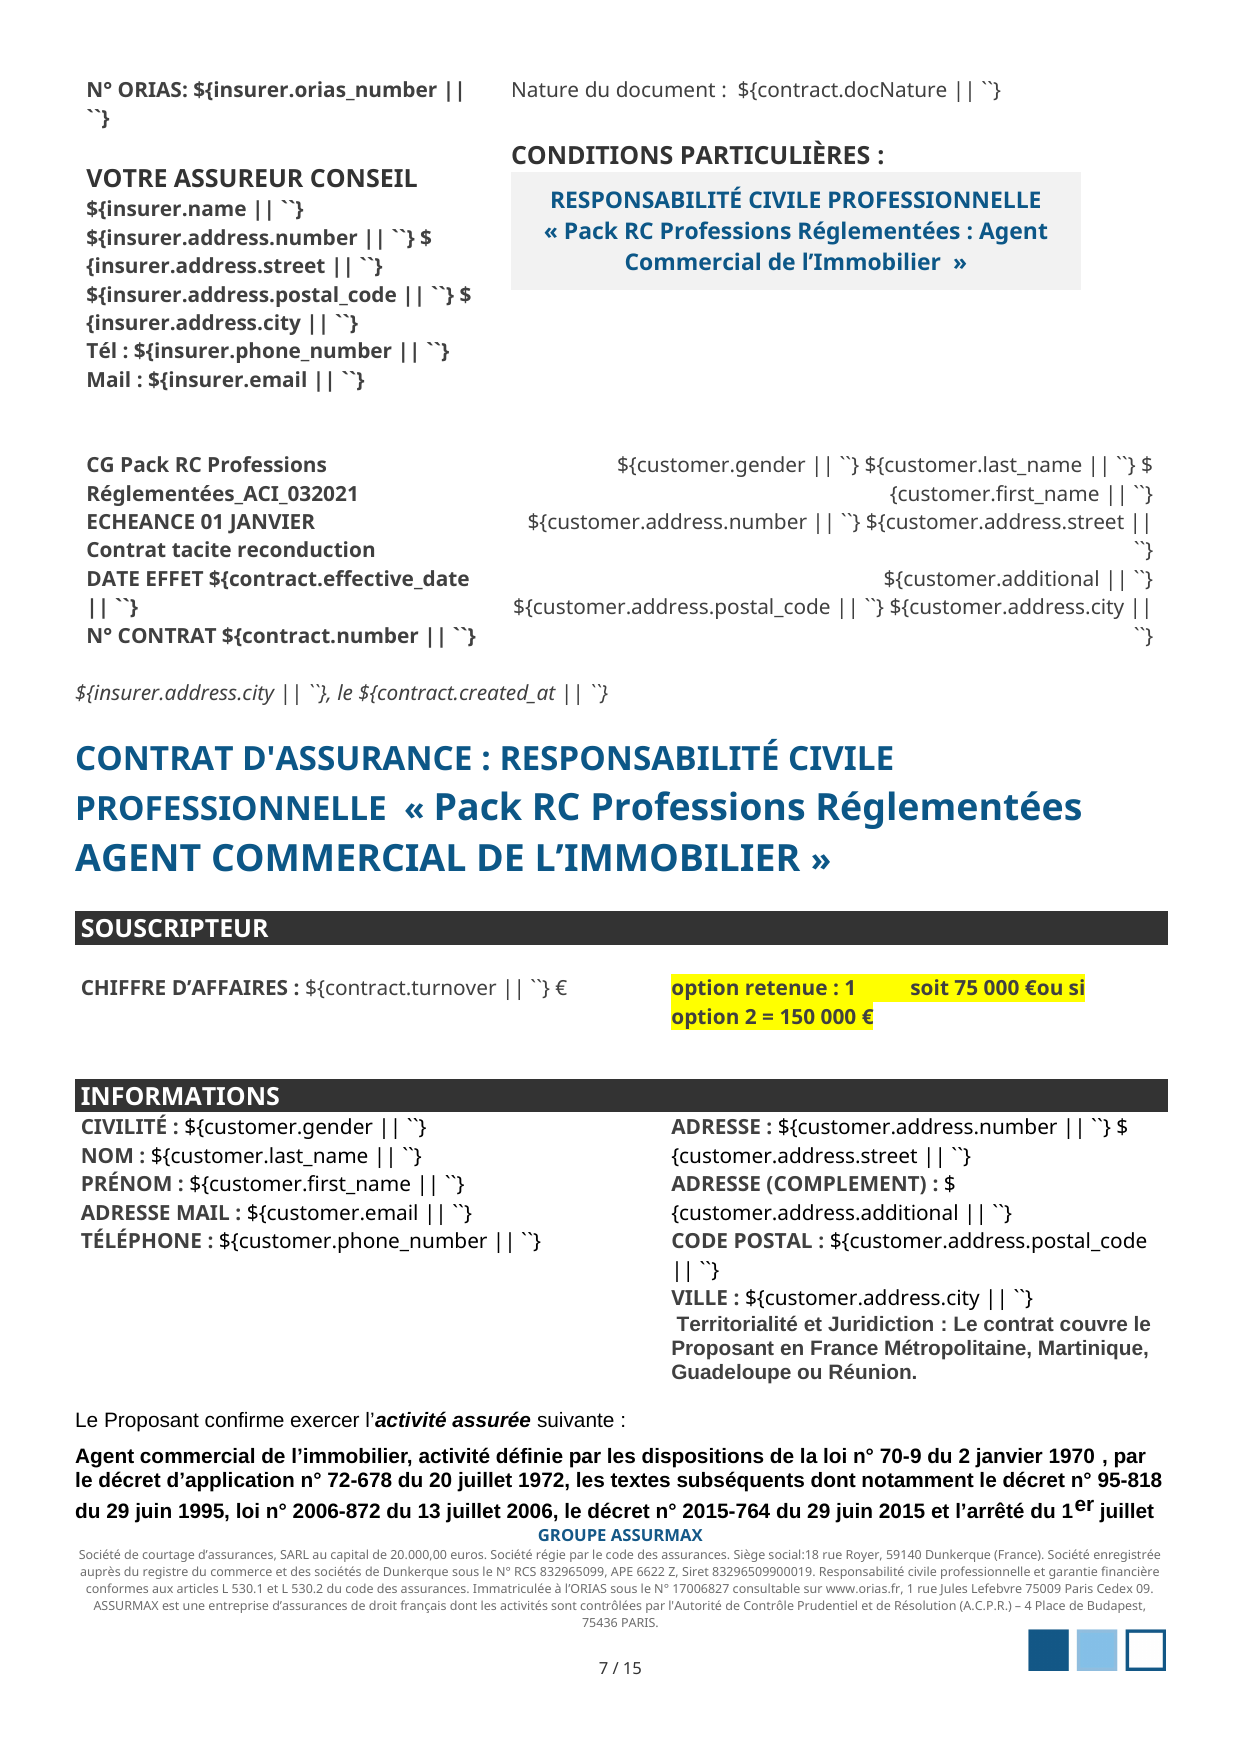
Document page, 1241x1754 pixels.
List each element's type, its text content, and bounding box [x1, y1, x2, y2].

text ${insurer.address.city || ``}, le ${contract.created_at || ``} [75, 678, 1165, 706]
table_header ${customer.gender || ``} ${customer.last_name || ``} ${customer.first_name || ``} ${customer.address.number || ``} ${customer.address.street || ``} ${customer.additional || ``} ${customer.address.postal_code || ``} ${customer.address.city || ``} [500, 450, 1164, 649]
table_cell ADRESSE : ${customer.address.number || ``} ${customer.address.street || ``} ADRESSE (COMPLEMENT) : ${customer.address.additional || ``} CODE POSTAL : ${customer.address.postal_code || ``} VILLE : ${customer.address.city || ``} Territorialité et Juridiction : Le contrat couvre le Proposant en France Métropolitaine, Martinique, Guadeloupe ou Réunion. [665, 1113, 1168, 1383]
table_header N° ORIAS: ${insurer.orias_number || ``} VOTRE ASSUREUR CONSEIL ${insurer.name || ``} ${insurer.address.number || ``} ${insurer.address.street || ``} ${insurer.address.postal_code || ``} ${insurer.address.city || ``} Tél : ${insurer.phone_number || ``} Mail : ${insurer.email || ``} [75, 75, 499, 422]
table_header Nature du document : ${contract.docNature || ``} CONDITIONS PARTICULIÈRES : [500, 75, 1164, 422]
table_header SOUSCRIPTEUR [75, 911, 666, 945]
table_header INFORMATIONS [75, 1079, 665, 1112]
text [75, 1444, 1165, 1523]
table_cell CHIFFRE D’AFFAIRES : ${contract.turnover || ``} € [75, 945, 666, 1030]
text CONTRAT D'ASSURANCE : RESPONSABILITÉ CIVILE PROFESSIONNELLE « Pack RC Professions Réglementées AGENT COMMERCIAL DE L’IMMOBILIER » [75, 735, 1165, 882]
table_header [666, 911, 1168, 945]
table_cell option retenue : 1 soit 75 000 €ou si option 2 = 150 000 € [666, 945, 1168, 1030]
table_header [665, 1079, 1168, 1112]
picture [1029, 1630, 1166, 1671]
table_cell CIVILITÉ : ${customer.gender || ``} NOM : ${customer.last_name || ``} PRÉNOM : ${customer.first_name || ``} ADRESSE MAIL : ${customer.email || ``} TÉLÉPHONE : ${customer.phone_number || ``} [75, 1113, 665, 1383]
table_header CG Pack RC Professions Réglementées_ACI_032021 ECHEANCE 01 JANVIER Contrat tacite reconduction DATE EFFET ${contract.effective_date || ``} N° CONTRAT ${contract.number || ``} [75, 450, 499, 649]
text Le Proposant confirme exercer l’activité assurée suivante : [75, 1407, 1165, 1431]
